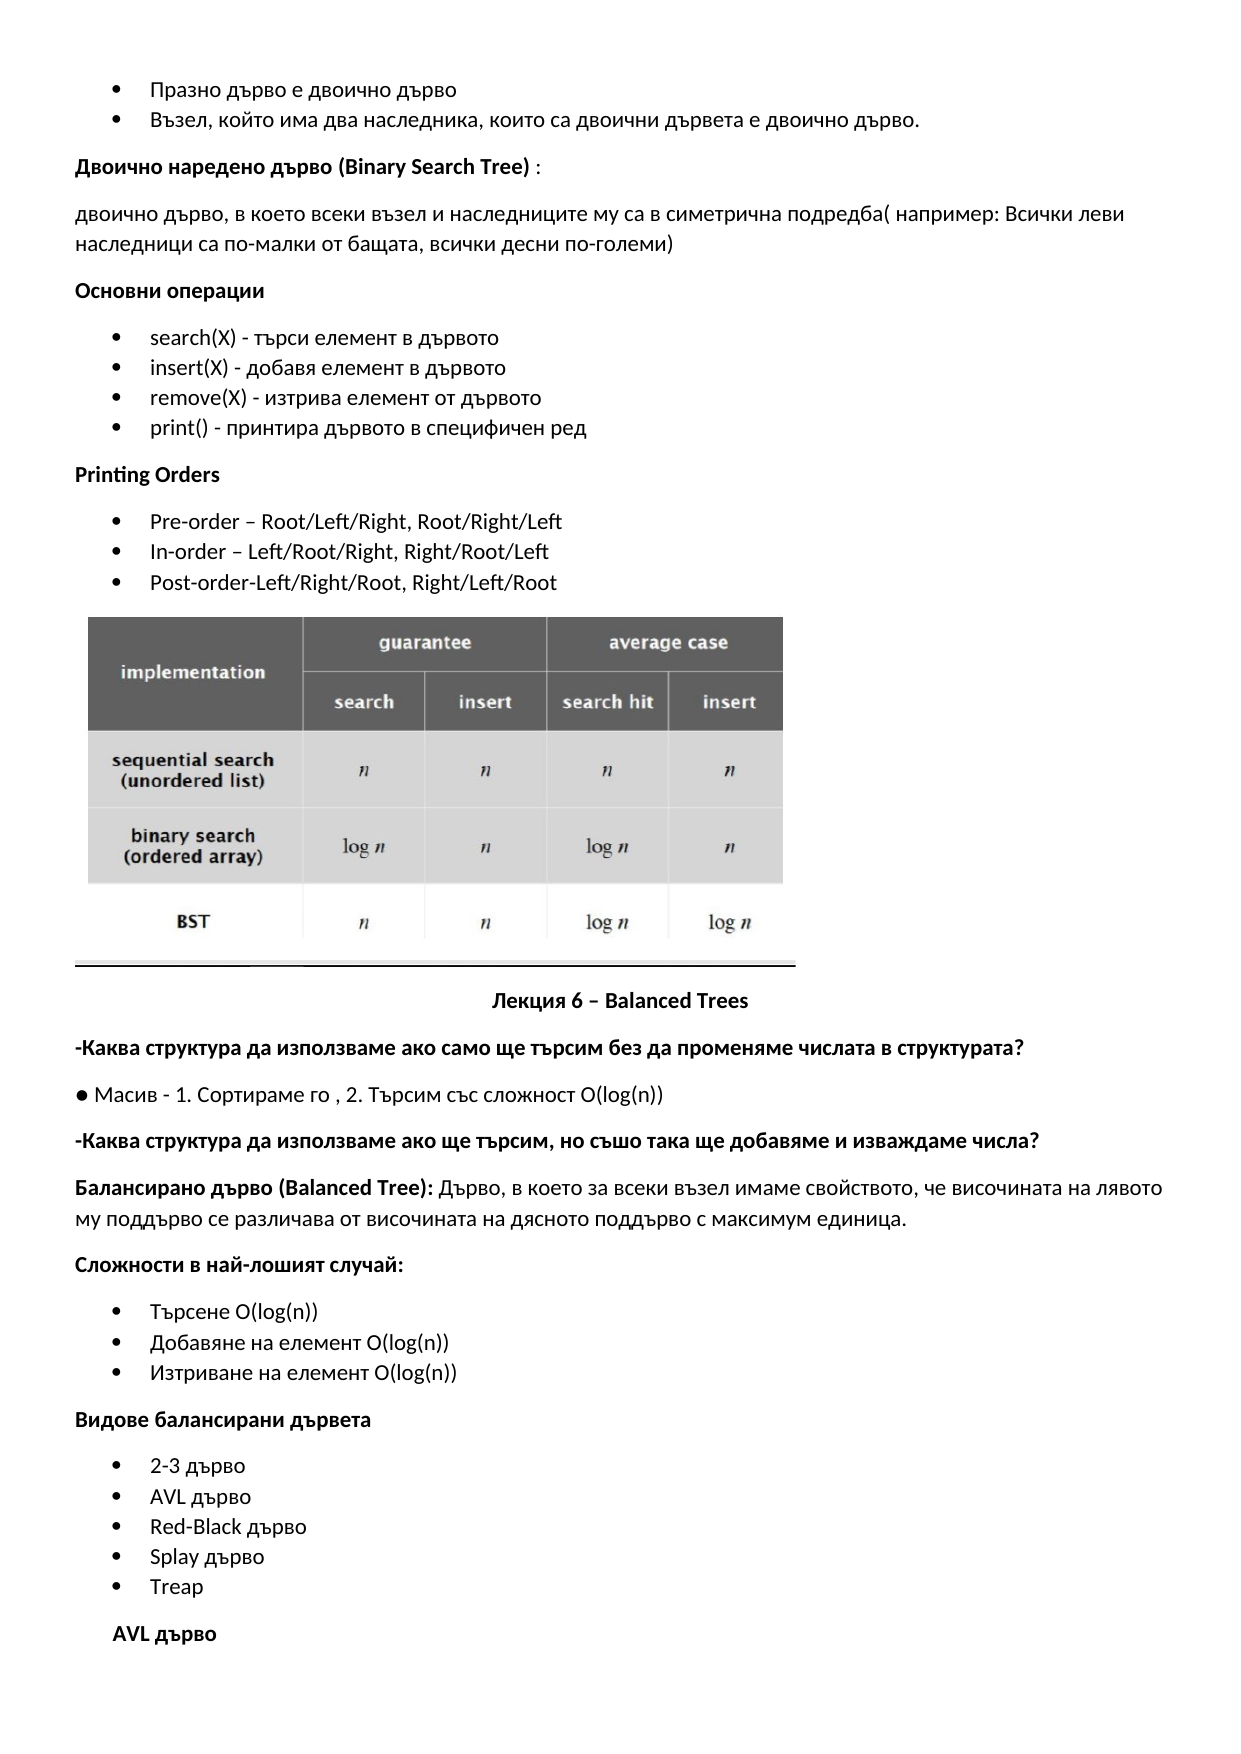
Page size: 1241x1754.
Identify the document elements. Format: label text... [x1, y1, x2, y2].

text Основни операции [75, 276, 1165, 304]
list Post-order-Left/Right/Root, Right/Left/Root [112, 568, 1165, 596]
list In-order – Left/Root/Right, Right/Root/Left [112, 537, 1165, 566]
list Празно дърво е двоично дърво [112, 75, 1165, 103]
list AVL дърво [112, 1482, 1165, 1510]
text Сложности в най-лошият случай: [75, 1251, 1165, 1278]
list Изтриване на елемент О(log(n)) [112, 1358, 1165, 1386]
list Търсене О(log(n)) [112, 1297, 1165, 1325]
text двоично дърво, в което всеки възел и наследниците му са в симетрична подредба( например: Всички леви наследници са по-малки от бащата, всички десни по-големи) [75, 199, 1165, 257]
list Splay дърво [112, 1542, 1165, 1570]
text -Каква структура да използваме ако ще търсим, но съшо така ще добавяме и изваждаме числа? [75, 1127, 1165, 1154]
list print() - принтира дървото в специфичен ред [112, 413, 1165, 442]
picture [75, 614, 796, 967]
text ● Масив - 1. Сортираме го , 2. Търсим със сложност O(log(n)) [75, 1080, 1165, 1108]
text -Каква структура да използваме ако само ще търсим без да променяме числата в структурата? [75, 1033, 1165, 1061]
text Видове балансирани дървета [75, 1405, 1165, 1433]
list search(X) - търси елемент в дървото [112, 323, 1165, 351]
list remove(X) - изтрива елемент от дървото [112, 383, 1165, 411]
list 2-3 дърво [112, 1452, 1165, 1479]
list Treap [112, 1572, 1165, 1600]
text Двоично наредено дърво (Binary Search Tree) : [75, 152, 1165, 180]
list insert(X) - добавя елемент в дървото [112, 353, 1165, 381]
text Лекция 6 – Balanced Trees [75, 986, 1165, 1014]
text Балансирано дърво (Balanced Tree): Дърво, в което за всеки възел имаме свойството, че височината на лявото му поддърво се различава от височината на дясното поддърво с максимум единица. [75, 1173, 1165, 1232]
list Възел, който има два наследника, които са двоични дървета е двоично дърво. [112, 105, 1165, 133]
list Pre-order – Root/Left/Right, Root/Right/Left [112, 507, 1165, 535]
text Printing Orders [75, 460, 1165, 488]
text AVL дърво [112, 1619, 1165, 1647]
list Red-Black дърво [112, 1512, 1165, 1540]
list Добавяне на елемент О(log(n)) [112, 1328, 1165, 1356]
